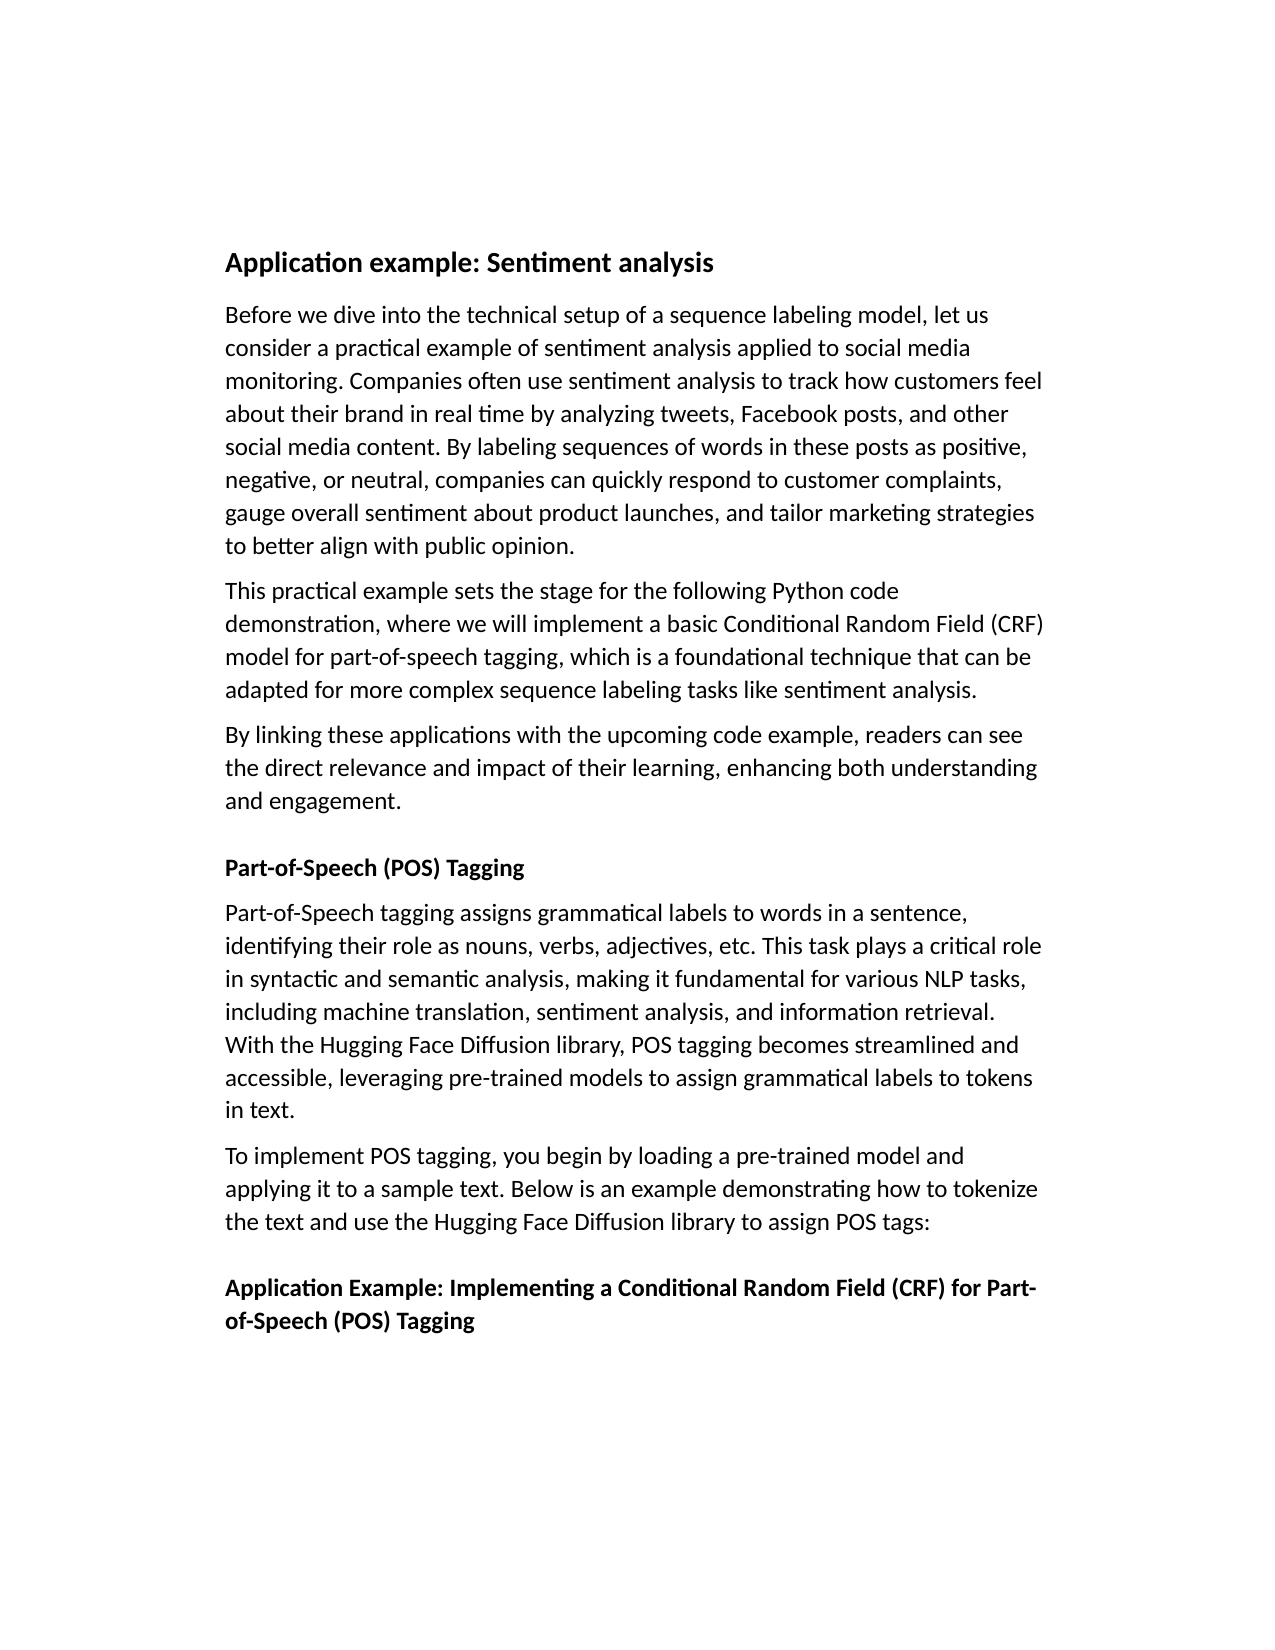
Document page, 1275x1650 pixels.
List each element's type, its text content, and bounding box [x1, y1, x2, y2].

text This practical example sets the stage for the following Python code demonstration, where we will implement a basic Conditional Random Field (CRF) model for part-of-speech tagging, which is a foundational technique that can be adapted for more complex sequence labeling tasks like sentiment analysis. [225, 575, 1050, 705]
subtitle Application Example: Implementing a Conditional Random Field (CRF) for Part-of-Speech (POS) Tagging [225, 1272, 1050, 1336]
subtitle Part-of-Speech (POS) Tagging [225, 852, 1050, 882]
text To implement POS tagging, you begin by loading a pre-trained model and applying it to a sample text. Below is an example demonstrating how to tokenize the text and use the Hugging Face Diffusion library to assign POS tags: [225, 1140, 1050, 1236]
subtitle Application example: Sentiment analysis [225, 244, 1050, 280]
text Before we dive into the technical setup of a sequence labeling model, let us consider a practical example of sentiment analysis applied to social media monitoring. Companies often use sentiment analysis to track how customers feel about their brand in real time by analyzing tweets, Facebook posts, and other social media content. By labeling sequences of words in these posts as positive, negative, or neutral, companies can quickly respond to customer complaints, gauge overall sentiment about product launches, and tailor marketing strategies to better align with public opinion. [225, 299, 1050, 561]
text By linking these applications with the upcoming code example, readers can see the direct relevance and impact of their learning, enhancing both understanding and engagement. [225, 719, 1050, 816]
text Part-of-Speech tagging assigns grammatical labels to words in a sentence, identifying their role as nouns, verbs, adjectives, etc. This task plays a critical role in syntactic and semantic analysis, making it fundamental for various NLP tasks, including machine translation, sentiment analysis, and information retrieval. With the Hugging Face Diffusion library, POS tagging becomes streamlined and accessible, leveraging pre-trained models to assign grammatical labels to tokens in text. [225, 897, 1050, 1125]
